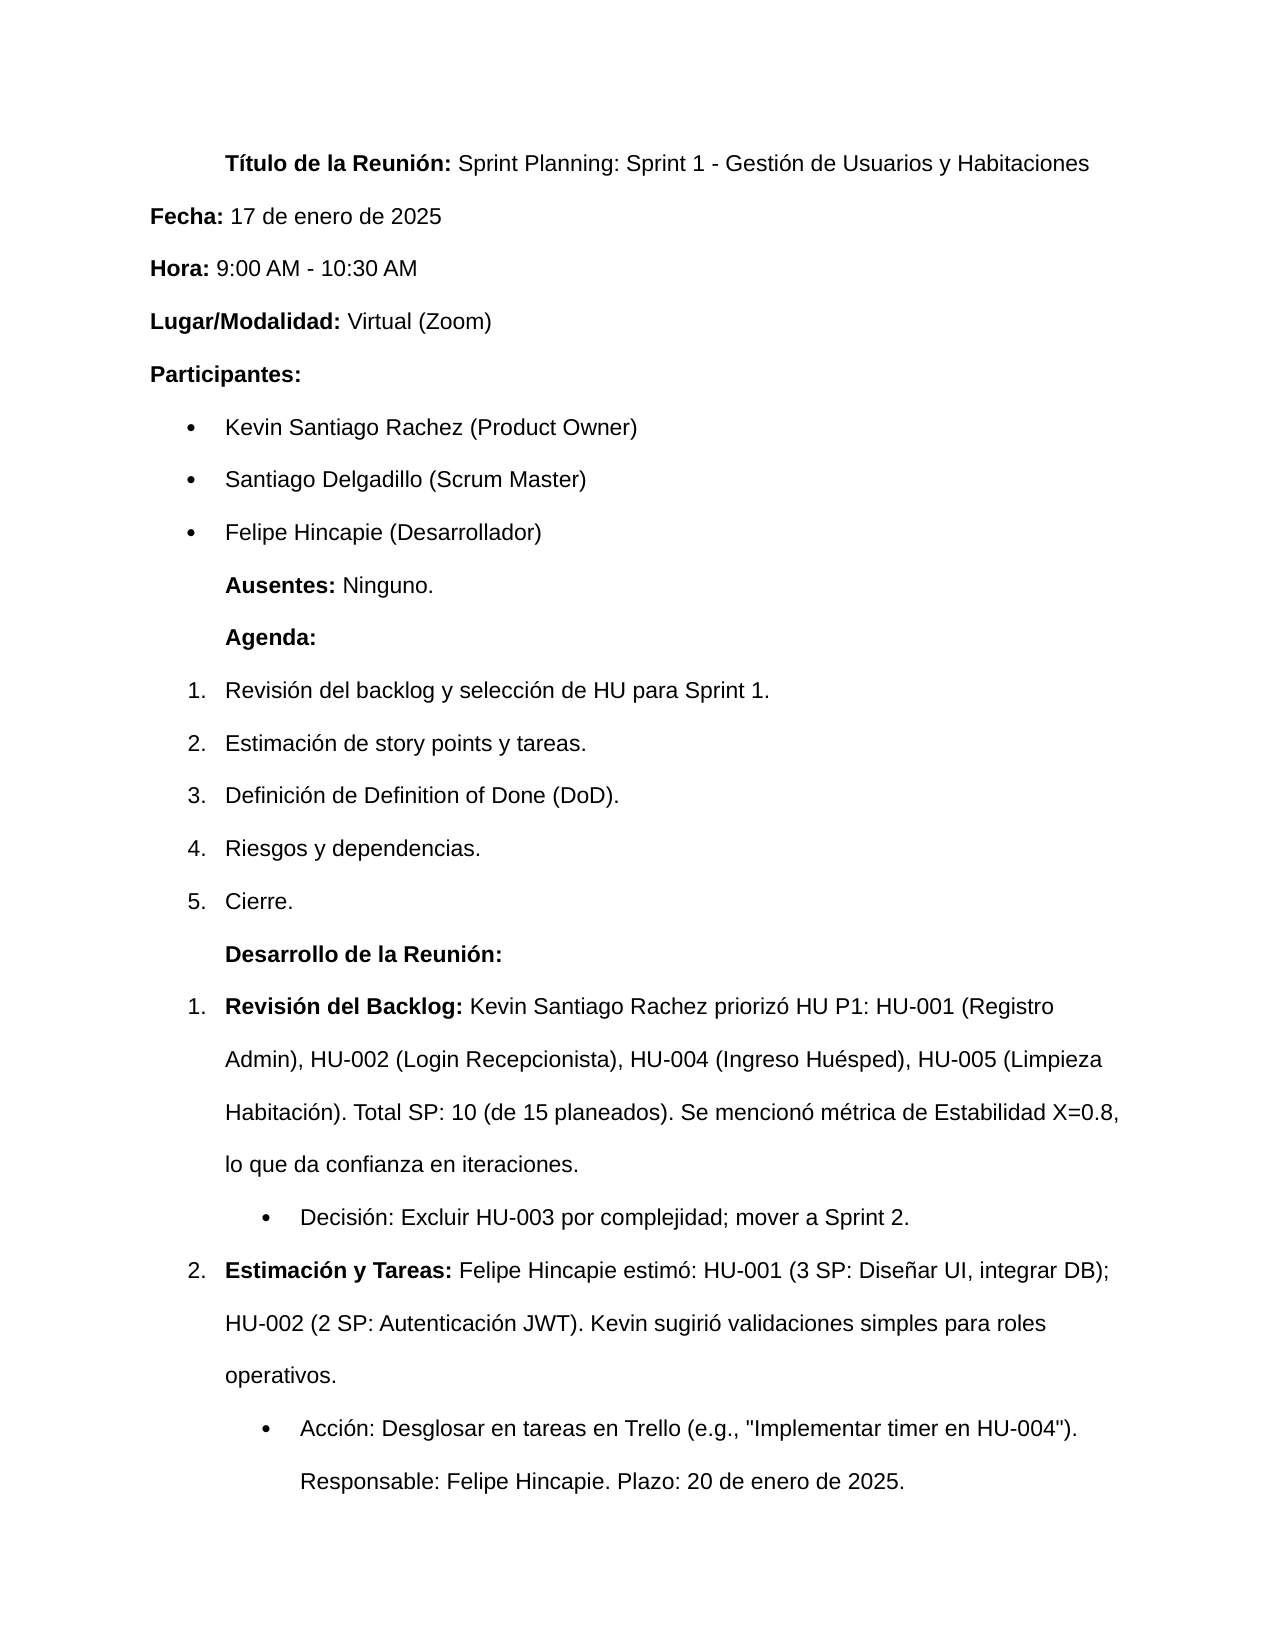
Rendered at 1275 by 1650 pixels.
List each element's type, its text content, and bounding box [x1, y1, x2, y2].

text Desarrollo de la Reunión: [150, 941, 1125, 967]
text Ausentes: Ninguno. [150, 572, 1125, 598]
list Revisión del Backlog: Kevin Santiago Rachez priorizó HU P1: HU-001 (Registro Admin), HU-002 (Login Recepcionista), HU-004 (Ingreso Huésped), HU-005 (Limpieza Habitación). Total SP: 10 (de 15 planeados). Se mencionó métrica de Estabilidad X=0.8, lo que da confianza en iteraciones. [187, 993, 1125, 1178]
text Título de la Reunión: Sprint Planning: Sprint 1 - Gestión de Usuarios y Habitaciones Fecha: 17 de enero de 2025 Hora: 9:00 AM - 10:30 AM Lugar/Modalidad: Virtual (Zoom) Participantes: [150, 150, 1125, 387]
list Santiago Delgadillo (Scrum Master) [187, 466, 1125, 493]
list Decisión: Excluir HU-003 por complejidad; mover a Sprint 2. [262, 1204, 1125, 1231]
list Kevin Santiago Rachez (Product Owner) [187, 413, 1125, 440]
list Estimación y Tareas: Felipe Hincapie estimó: HU-001 (3 SP: Diseñar UI, integrar DB); HU-002 (2 SP: Autenticación JWT). Kevin sugirió validaciones simples para roles operativos. [187, 1257, 1125, 1389]
list Definición de Definition of Done (DoD). [187, 782, 1125, 809]
list Felipe Hincapie (Desarrollador) [187, 519, 1125, 545]
list Riesgos y dependencias. [187, 835, 1125, 862]
list Revisión del backlog y selección de HU para Sprint 1. [187, 677, 1125, 703]
list Cierre. [187, 888, 1125, 914]
text Agenda: [150, 624, 1125, 651]
list Estimación de story points y tareas. [187, 730, 1125, 756]
list Acción: Desglosar en tareas en Trello (e.g., "Implementar timer en HU-004"). Responsable: Felipe Hincapie. Plazo: 20 de enero de 2025. [262, 1415, 1125, 1494]
